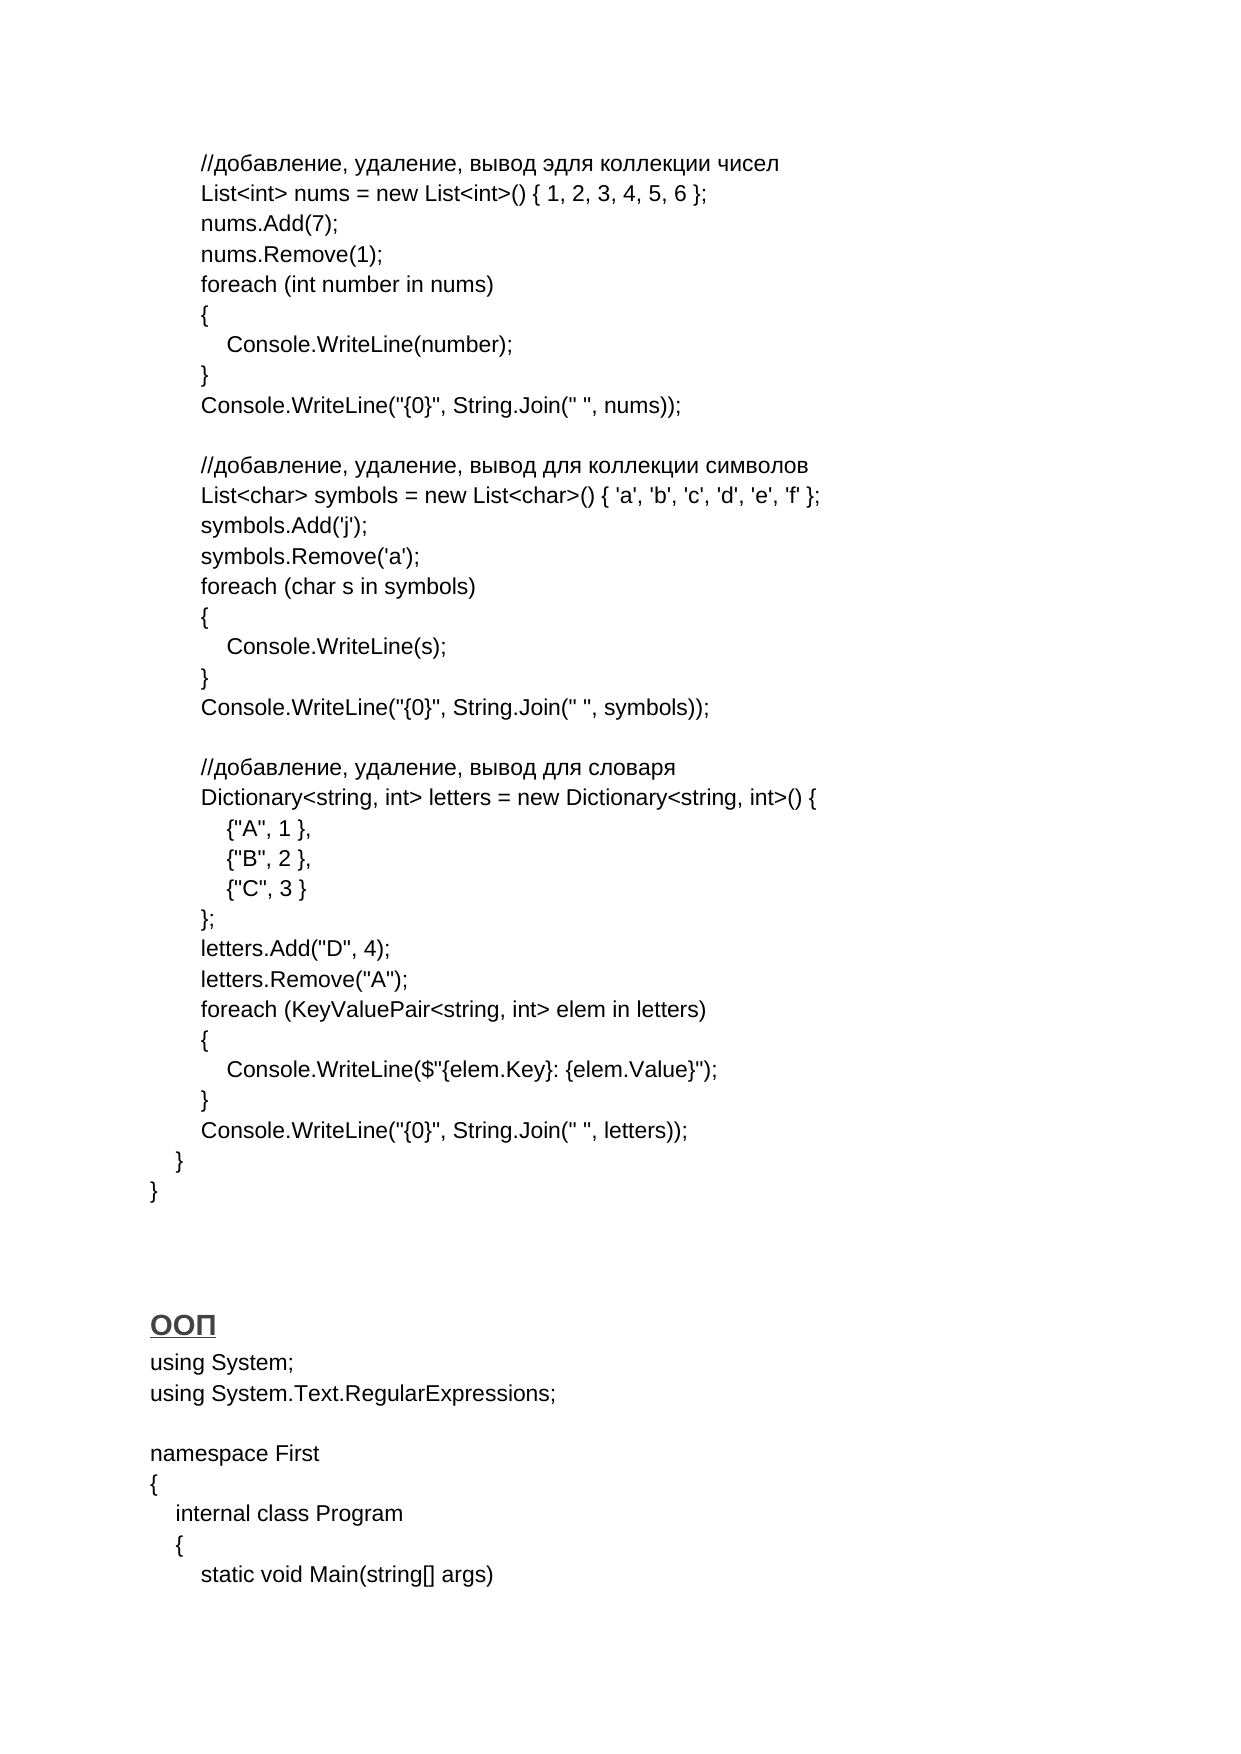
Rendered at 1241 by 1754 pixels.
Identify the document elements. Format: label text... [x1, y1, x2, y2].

text { [150, 1026, 1090, 1052]
text {"B", 2 }, [150, 845, 1090, 871]
text foreach (KeyValuePair<string, int> elem in letters) [150, 996, 1090, 1022]
text { [150, 1531, 1090, 1557]
text } [150, 361, 1090, 388]
text nums.Remove(1); [150, 241, 1090, 267]
text Console.WriteLine($"{elem.Key}: {elem.Value}"); [150, 1056, 1090, 1083]
text Console.WriteLine(s); [150, 633, 1090, 660]
text Console.WriteLine("{0}", String.Join(" ", symbols)); [150, 694, 1090, 720]
text { [150, 603, 1090, 629]
text using System; [150, 1349, 1090, 1376]
text symbols.Add('j'); [150, 512, 1090, 539]
text symbols.Remove('a'); [150, 543, 1090, 569]
text nums.Add(7); [150, 210, 1090, 237]
text //добавление, удаление, вывод для словаря [150, 754, 1090, 781]
text Console.WriteLine("{0}", String.Join(" ", nums)); [150, 392, 1090, 418]
text foreach (int number in nums) [150, 271, 1090, 297]
text } [150, 1147, 1090, 1173]
text namespace First [150, 1440, 1090, 1466]
text }; [150, 905, 1090, 932]
text } [150, 1177, 1090, 1203]
text } [150, 1086, 1090, 1113]
text {"A", 1 }, [150, 814, 1090, 841]
text { [150, 1470, 1090, 1497]
text foreach (char s in symbols) [150, 573, 1090, 599]
text using System.Text.RegularExpressions; [150, 1379, 1090, 1406]
text Console.WriteLine(number); [150, 331, 1090, 358]
text Console.WriteLine("{0}", String.Join(" ", letters)); [150, 1117, 1090, 1143]
text //добавление, удаление, вывод для коллекции символов [150, 452, 1090, 478]
text internal class Program [150, 1500, 1090, 1527]
text letters.Remove("A"); [150, 966, 1090, 992]
text letters.Add("D", 4); [150, 935, 1090, 962]
text static void Main(string[] args) [150, 1561, 1090, 1587]
text } [150, 663, 1090, 690]
text List<int> nums = new List<int>() { 1, 2, 3, 4, 5, 6 }; [150, 180, 1090, 207]
text { [150, 301, 1090, 327]
text List<char> symbols = new List<char>() { 'a', 'b', 'c', 'd', 'e', 'f' }; [150, 482, 1090, 509]
text {"C", 3 } [150, 875, 1090, 901]
text Dictionary<string, int> letters = new Dictionary<string, int>() { [150, 784, 1090, 811]
text //добавление, удаление, вывод эдля коллекции чисел [150, 150, 1090, 176]
subtitle ООП [150, 1307, 1090, 1341]
